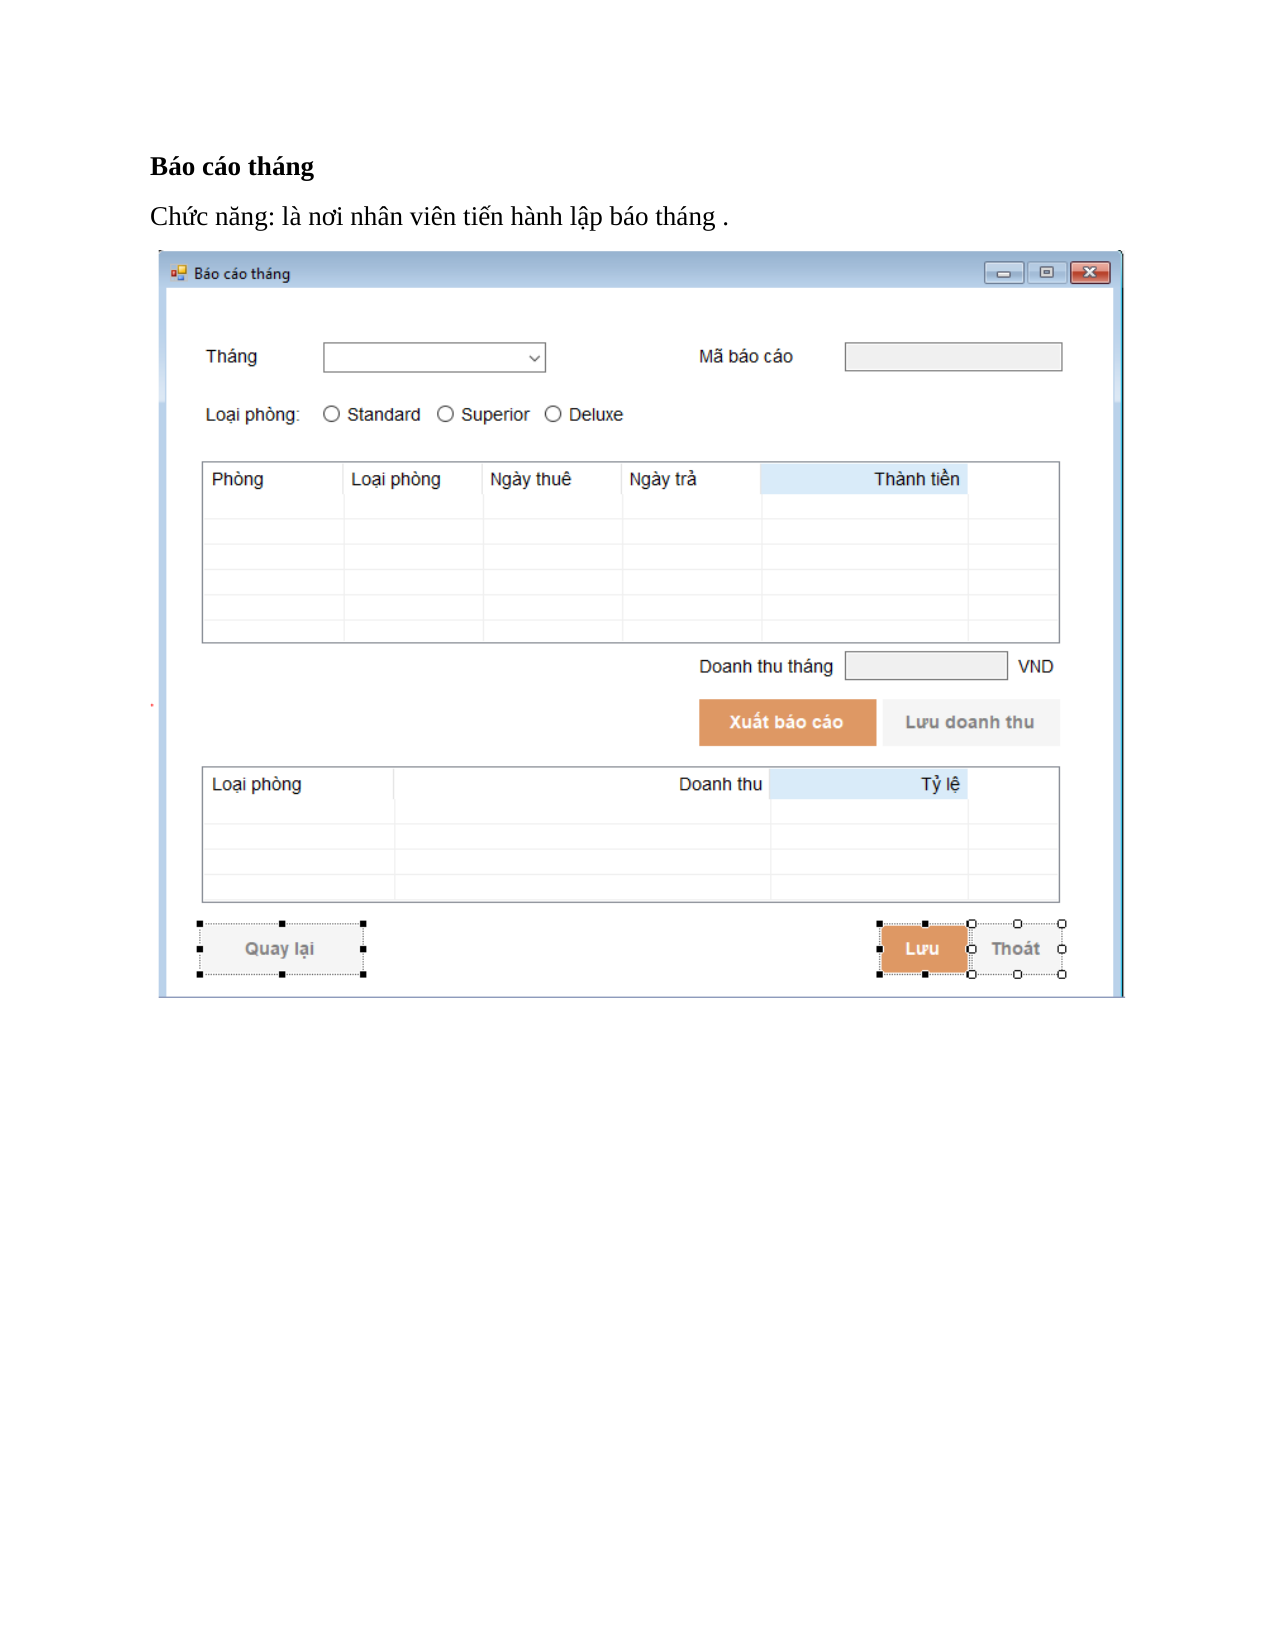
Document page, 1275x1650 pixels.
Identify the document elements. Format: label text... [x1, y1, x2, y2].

text Báo cáo tháng [150, 150, 1125, 181]
picture [150, 250, 1125, 998]
text Chức năng: là nơi nhân viên tiến hành lập báo tháng . [150, 200, 1125, 231]
